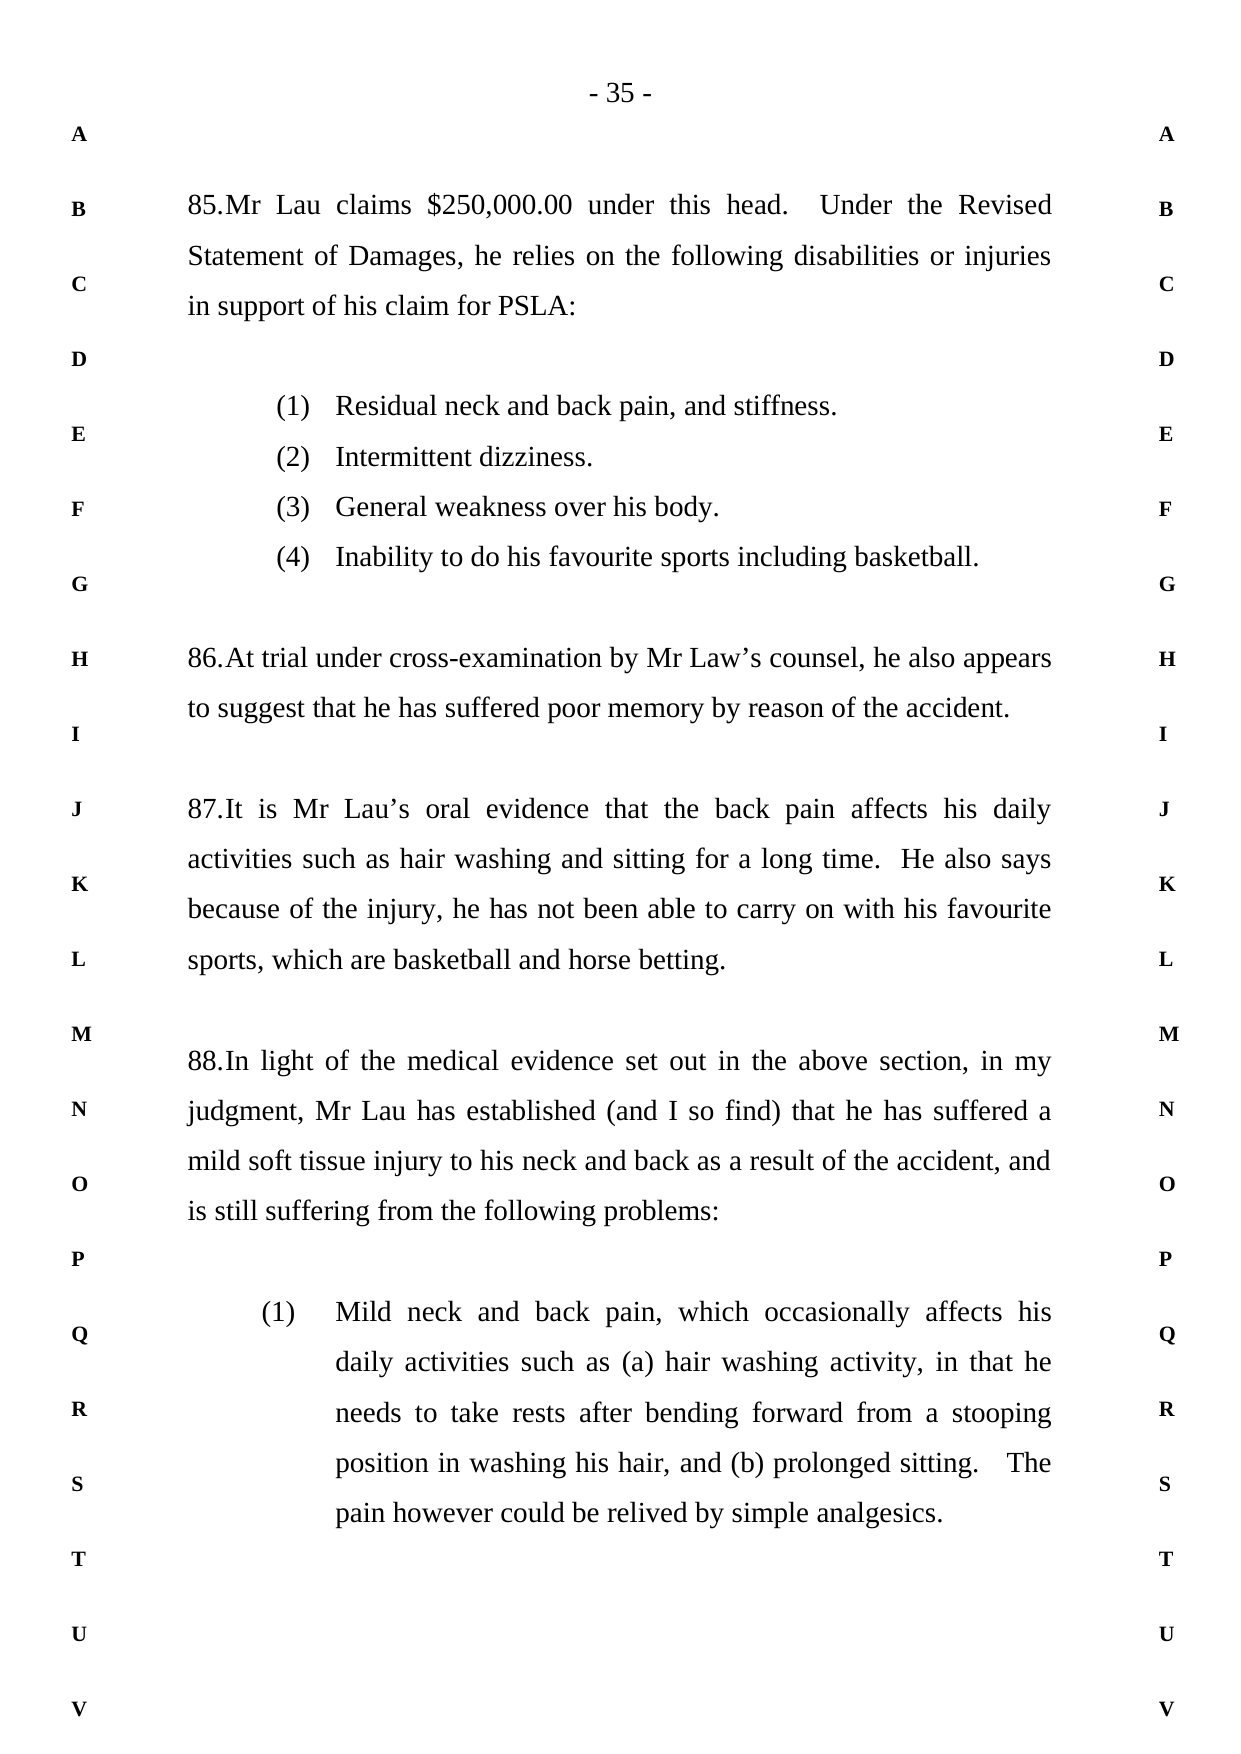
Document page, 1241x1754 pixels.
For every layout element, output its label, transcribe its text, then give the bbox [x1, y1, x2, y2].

list In light of the medical evidence set out in the above section, in my judgment, Mr Lau has established (and I so find) that he has suffered a mild soft tissue injury to his neck and back as a result of the accident, and is still suffering from the following problems: [187, 1043, 1053, 1227]
list At trial under cross-examination by Mr Law’s counsel, he also appears to suggest that he has suffered poor memory by reason of the accident. [187, 640, 1053, 724]
list Mr Lau claims $250,000.00 under this head. Under the Revised Statement of Damages, he relies on the following disabilities or injuries in support of his claim for PSLA: [187, 187, 1053, 322]
list Mild neck and back pain, which occasionally affects his daily activities such as (a) hair washing activity, in that he needs to take rests after bending forward from a stooping position in washing his hair, and (b) prolonged sitting. The pain however could be relived by simple analgesics. [261, 1294, 1053, 1529]
list Inability to do his favourite sports including basketball. [276, 540, 1053, 573]
list Intermittent dizziness. [276, 439, 1053, 473]
list Residual neck and back pain, and stiffness. [276, 389, 1053, 422]
list General weakness over his body. [276, 489, 1053, 523]
list It is Mr Lau’s oral evidence that the back pain affects his daily activities such as hair washing and sitting for a long time. He also says because of the injury, he has not been able to carry on with his favourite sports, which are basketball and horse betting. [187, 791, 1053, 976]
